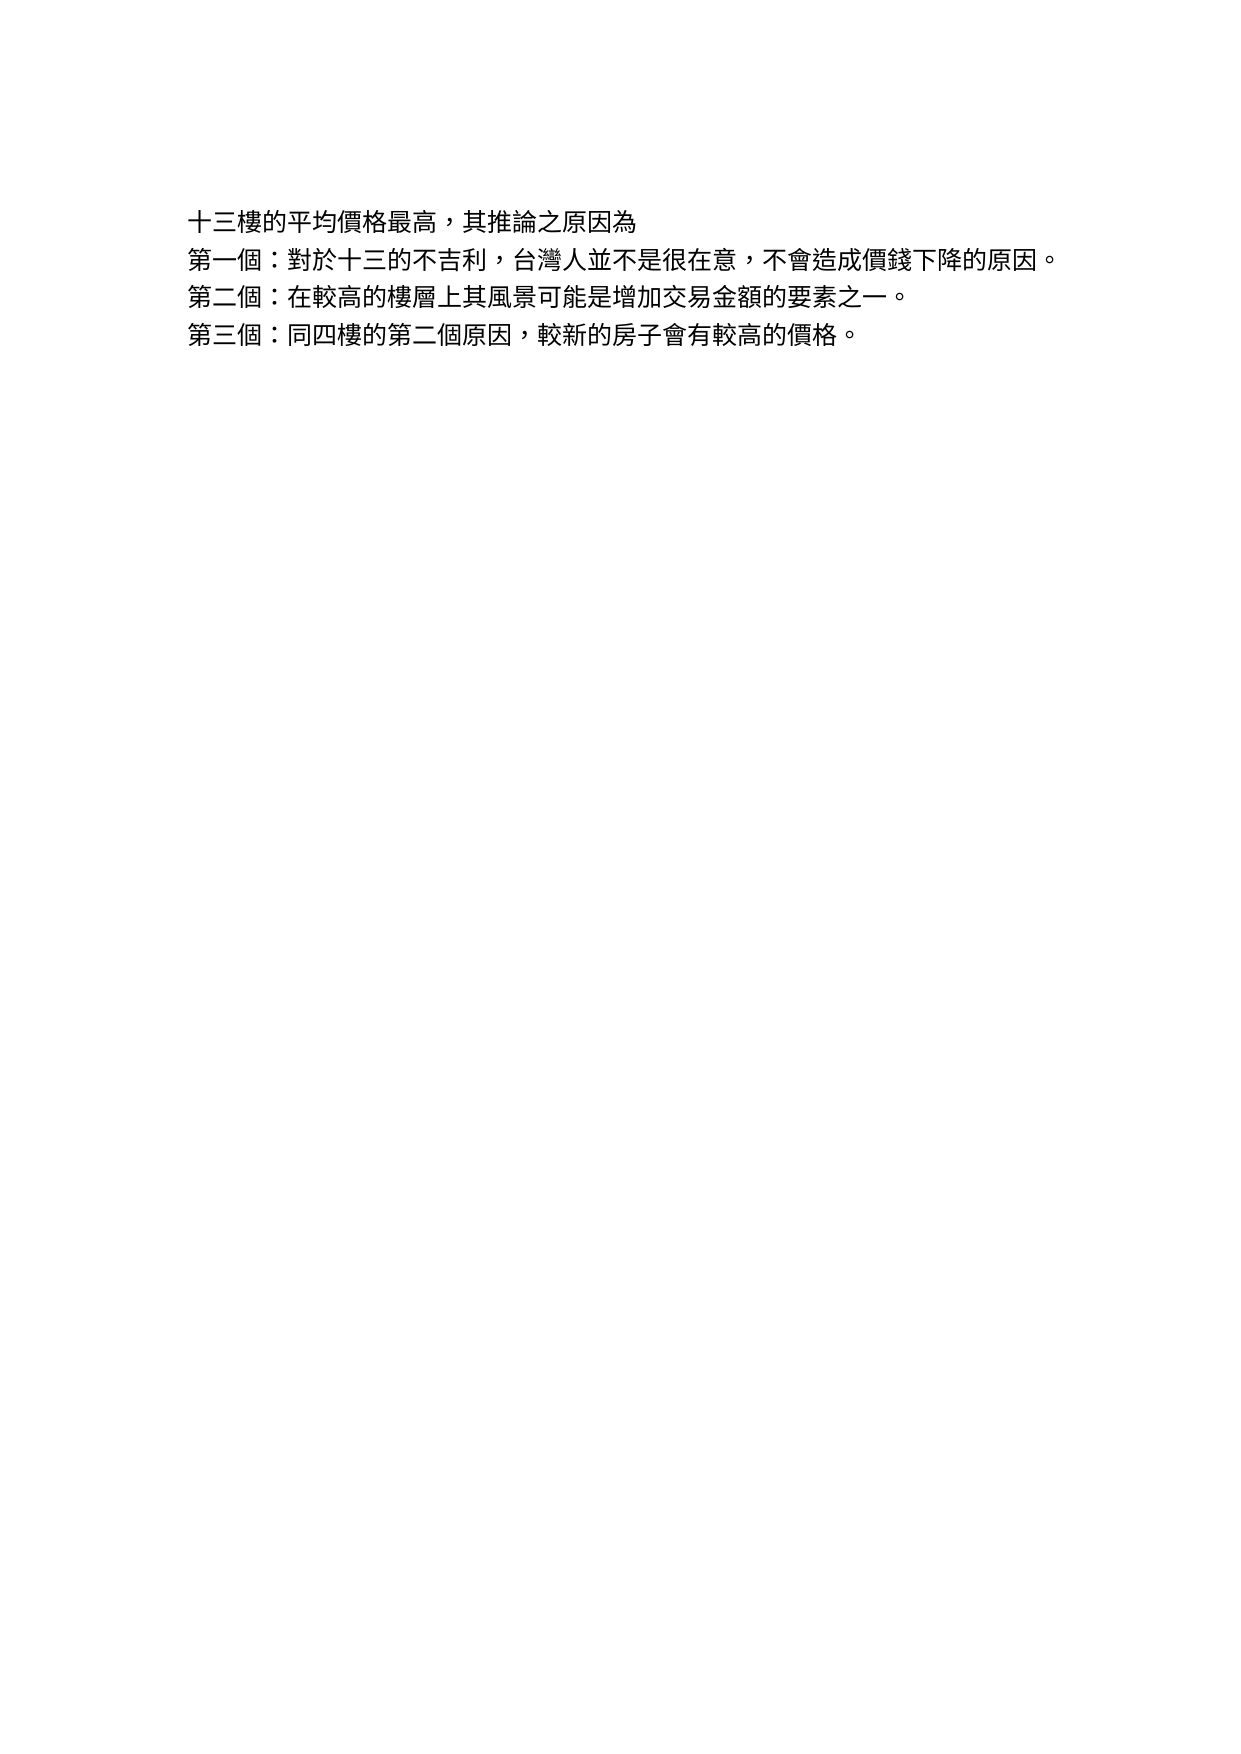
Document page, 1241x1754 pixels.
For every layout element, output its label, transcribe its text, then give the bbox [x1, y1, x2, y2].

text 第一個：對於十三的不吉利，台灣人並不是很在意，不會造成價錢下降的原因。 [187, 239, 1053, 277]
text 第二個：在較高的樓層上其風景可能是增加交易金額的要素之一。 [187, 277, 1053, 314]
text 第三個：同四樓的第二個原因，較新的房子會有較高的價格。 [187, 314, 1053, 352]
text 十三樓的平均價格最高，其推論之原因為 [187, 202, 1053, 239]
